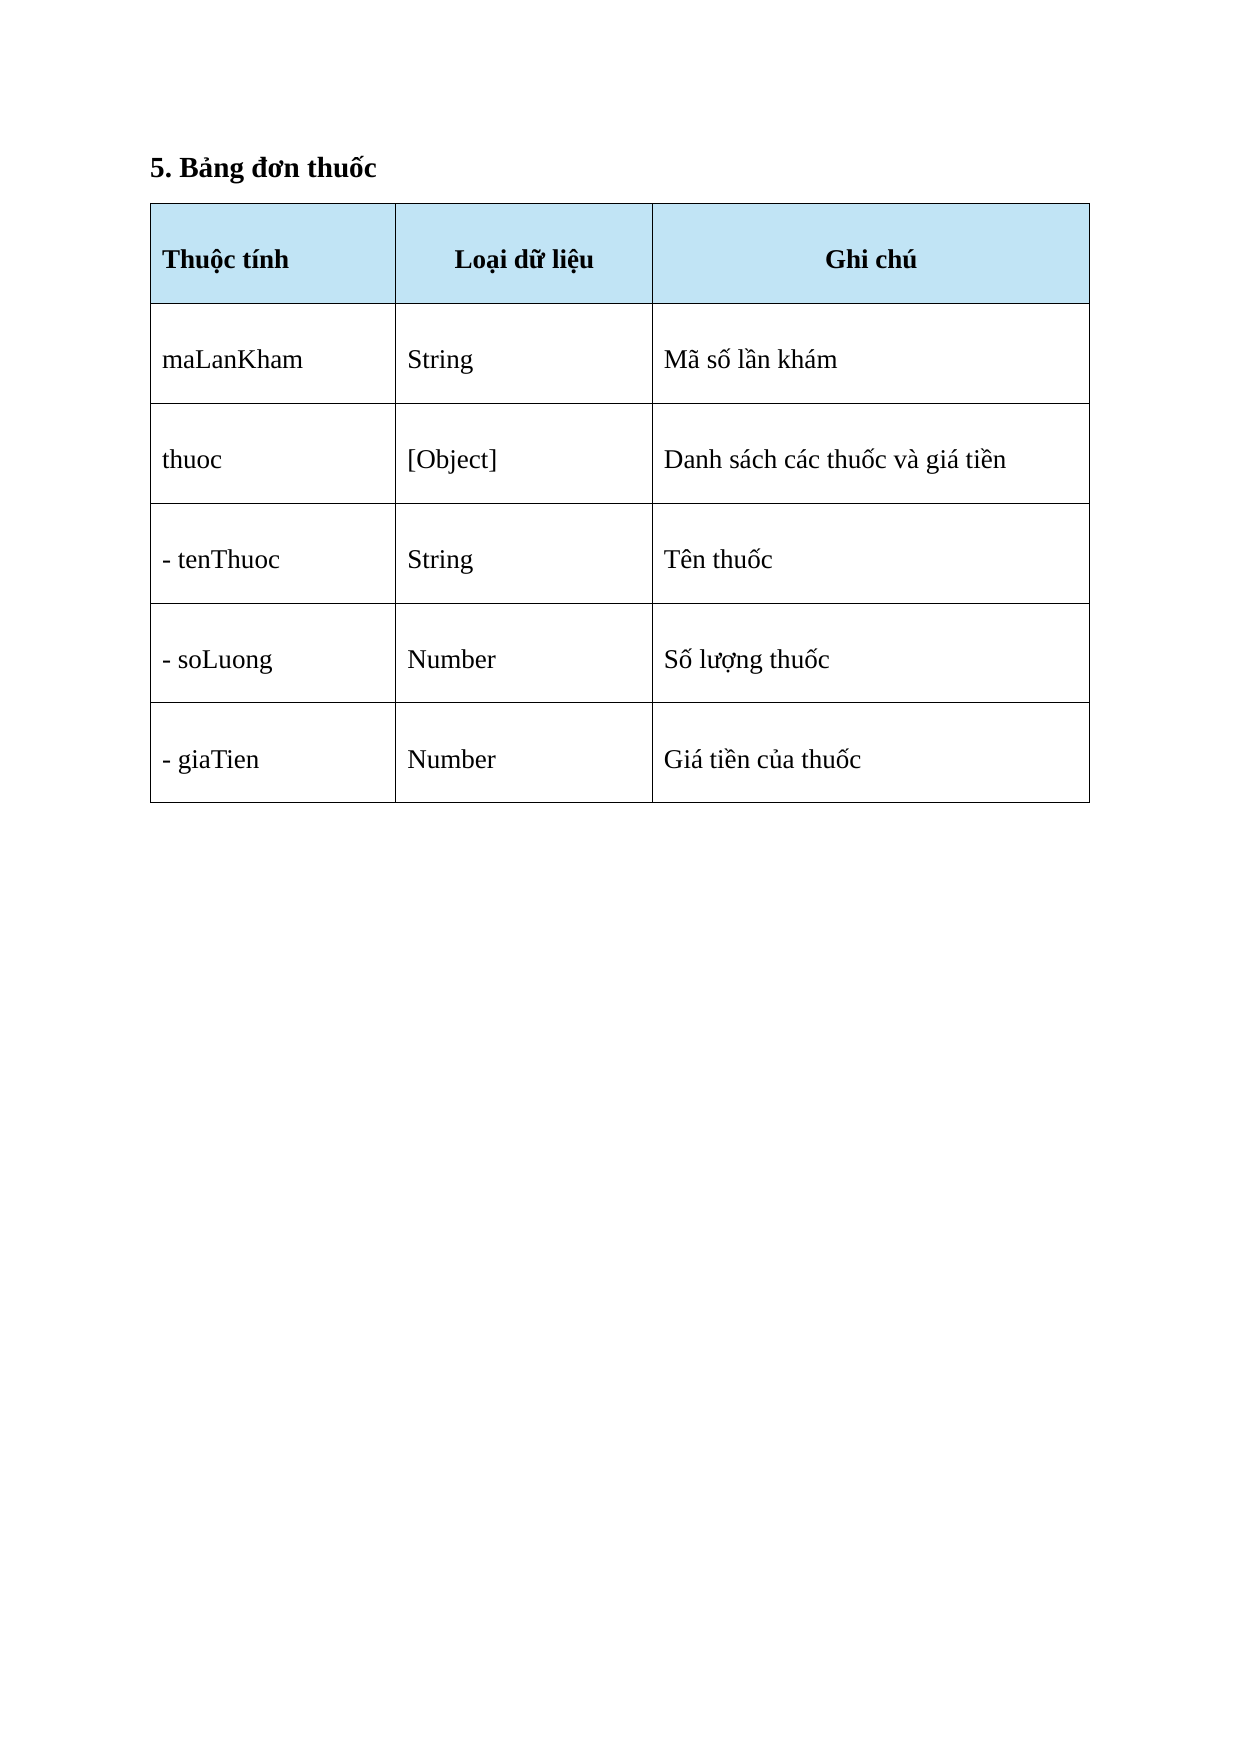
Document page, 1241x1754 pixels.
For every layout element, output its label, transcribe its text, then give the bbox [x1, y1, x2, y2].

table_cell maLanKham [151, 304, 395, 403]
table_cell Danh sách các thuốc và giá tiền [653, 404, 1089, 502]
table_header Loại dữ liệu [396, 204, 652, 303]
table_cell thuoc [151, 404, 395, 502]
table_cell [Object] [396, 404, 652, 502]
table_cell Số lượng thuốc [653, 604, 1089, 702]
text 5. Bảng đơn thuốc [150, 150, 1090, 183]
table_cell String [396, 304, 652, 403]
table_cell Giá tiền của thuốc [653, 703, 1089, 802]
table_cell - tenThuoc [151, 504, 395, 602]
table_header Ghi chú [653, 204, 1089, 303]
table_header Thuộc tính [151, 204, 395, 303]
table_cell Number [396, 703, 652, 802]
table_cell - soLuong [151, 604, 395, 702]
table_cell Tên thuốc [653, 504, 1089, 602]
table_cell String [396, 504, 652, 602]
table_cell - giaTien [151, 703, 395, 802]
table_cell Mã số lần khám [653, 304, 1089, 403]
table_cell Number [396, 604, 652, 702]
